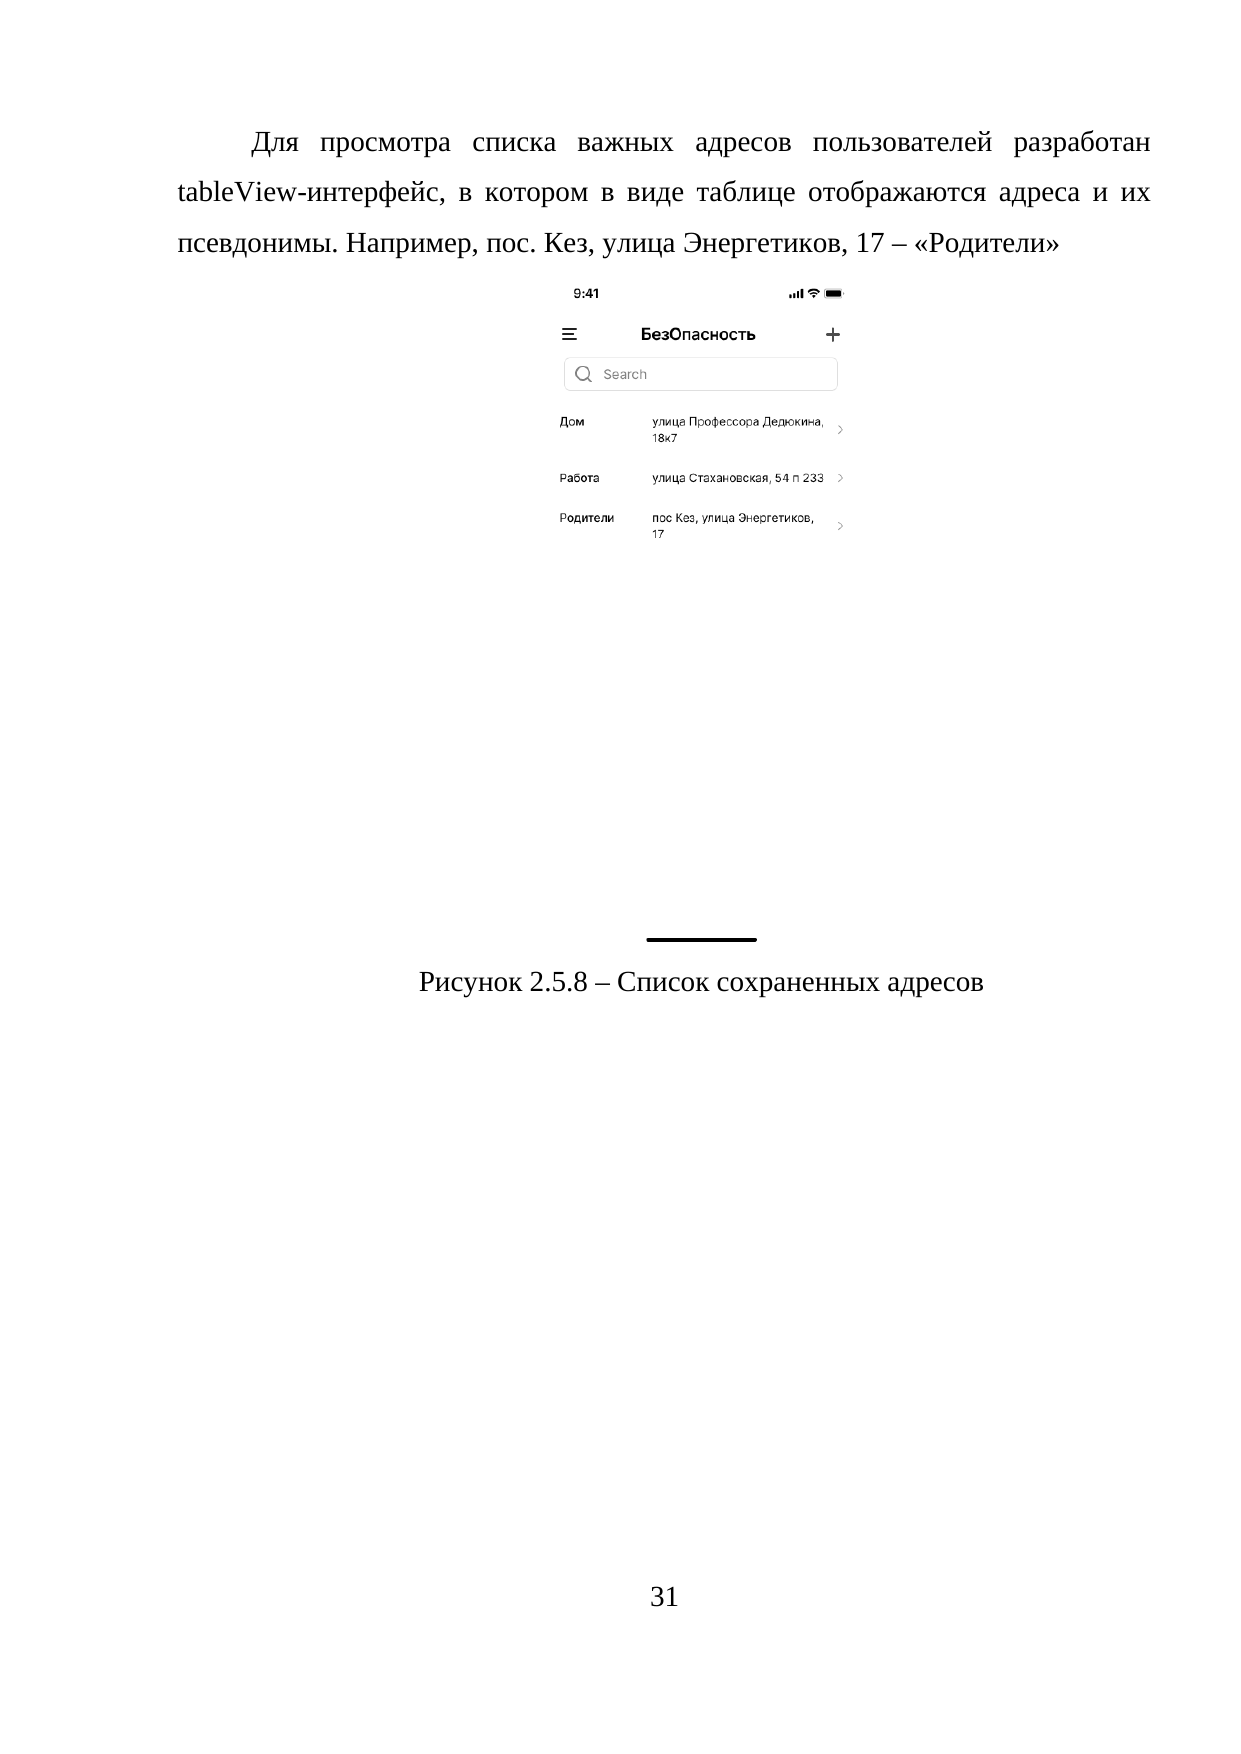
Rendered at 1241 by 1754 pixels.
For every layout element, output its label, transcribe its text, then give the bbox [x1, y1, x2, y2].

picture [546, 274, 856, 948]
text Для просмотра списка важных адресов пользователей разработан tableView-интерфейс, в котором в виде таблице отображаются адреса и их псевдонимы. Например, пос. Кез, улица Энергетиков, 17 – «Родители» [177, 124, 1152, 258]
text Рисунок 2.5.8 – Список сохраненных адресов [177, 964, 1152, 998]
